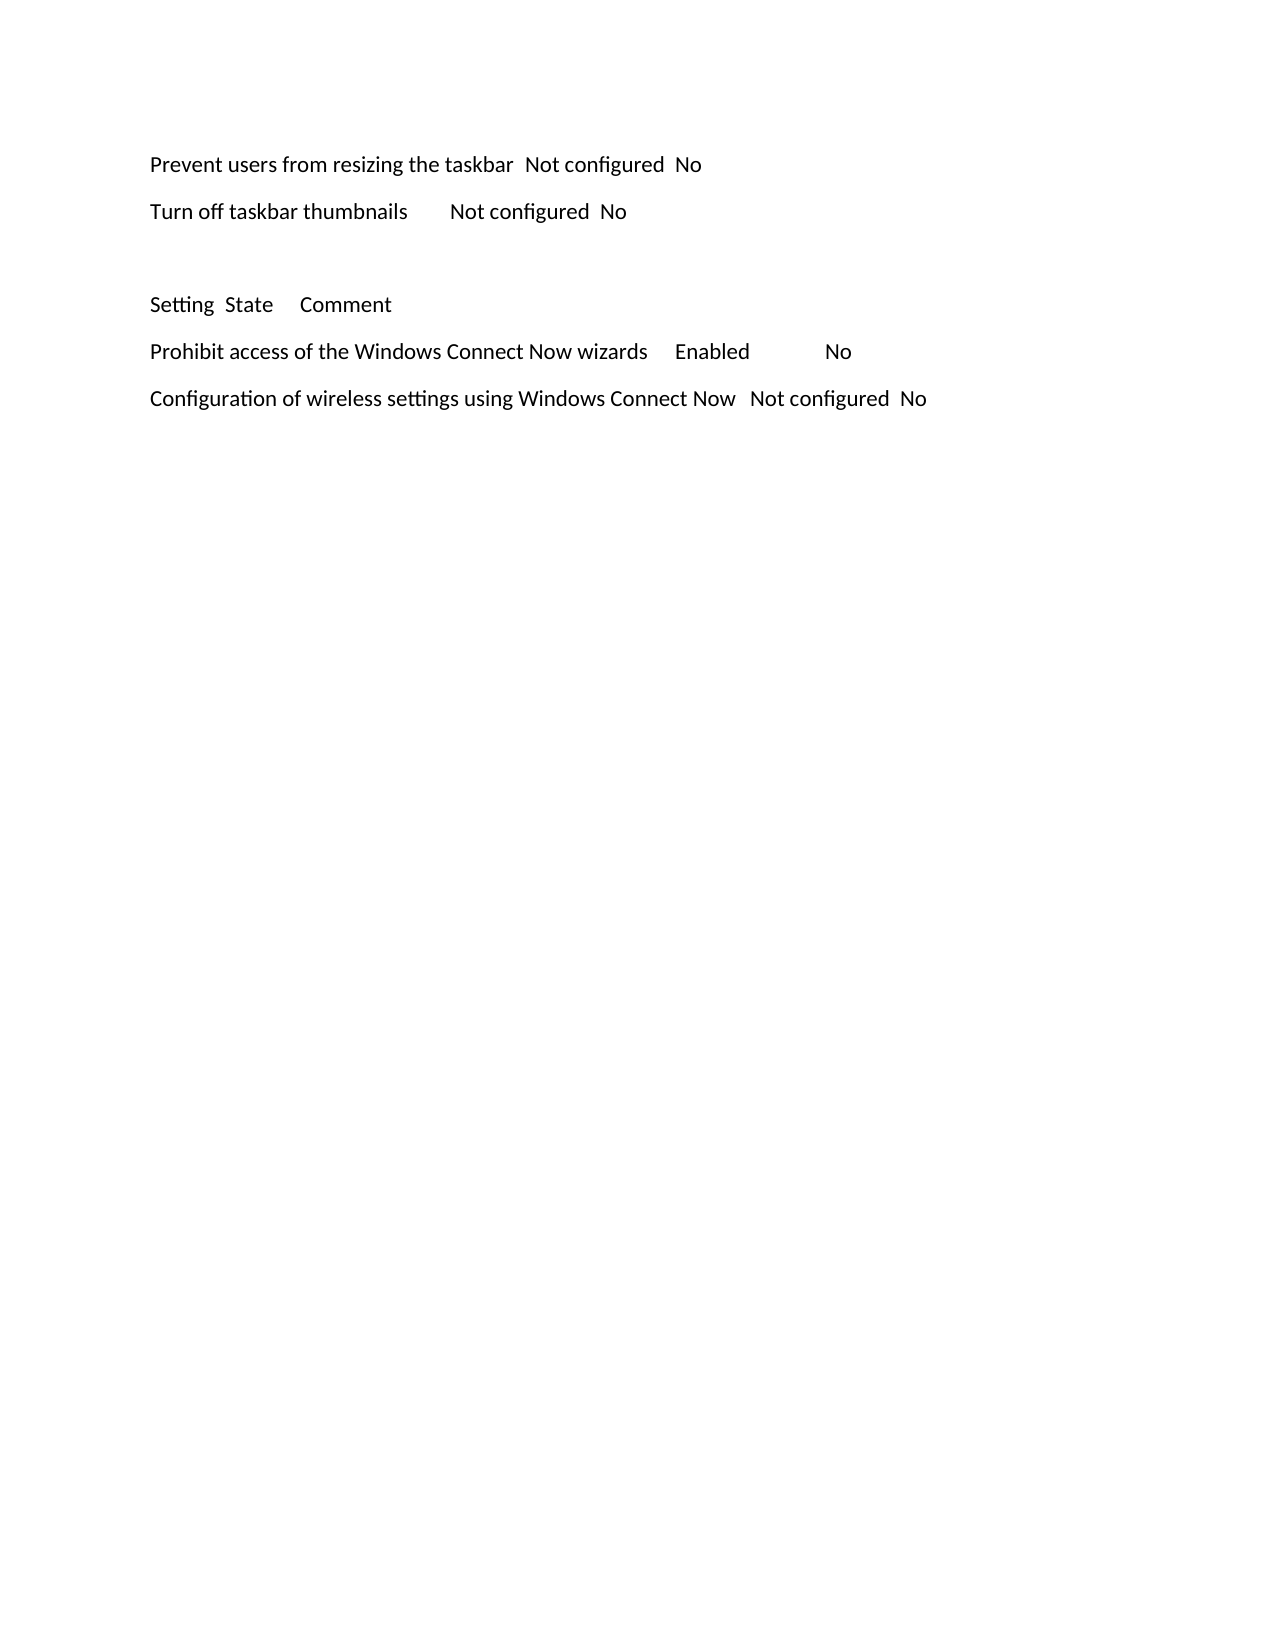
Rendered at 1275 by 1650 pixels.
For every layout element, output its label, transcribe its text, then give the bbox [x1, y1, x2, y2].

text Turn off taskbar thumbnails Not configured No [150, 197, 1125, 225]
text Configuration of wireless settings using Windows Connect Now Not configured No [150, 384, 1125, 412]
text Setting State Comment [150, 291, 1125, 319]
text Prevent users from resizing the taskbar Not configured No [150, 150, 1125, 178]
text Prohibit access of the Windows Connect Now wizards Enabled No [150, 337, 1125, 366]
